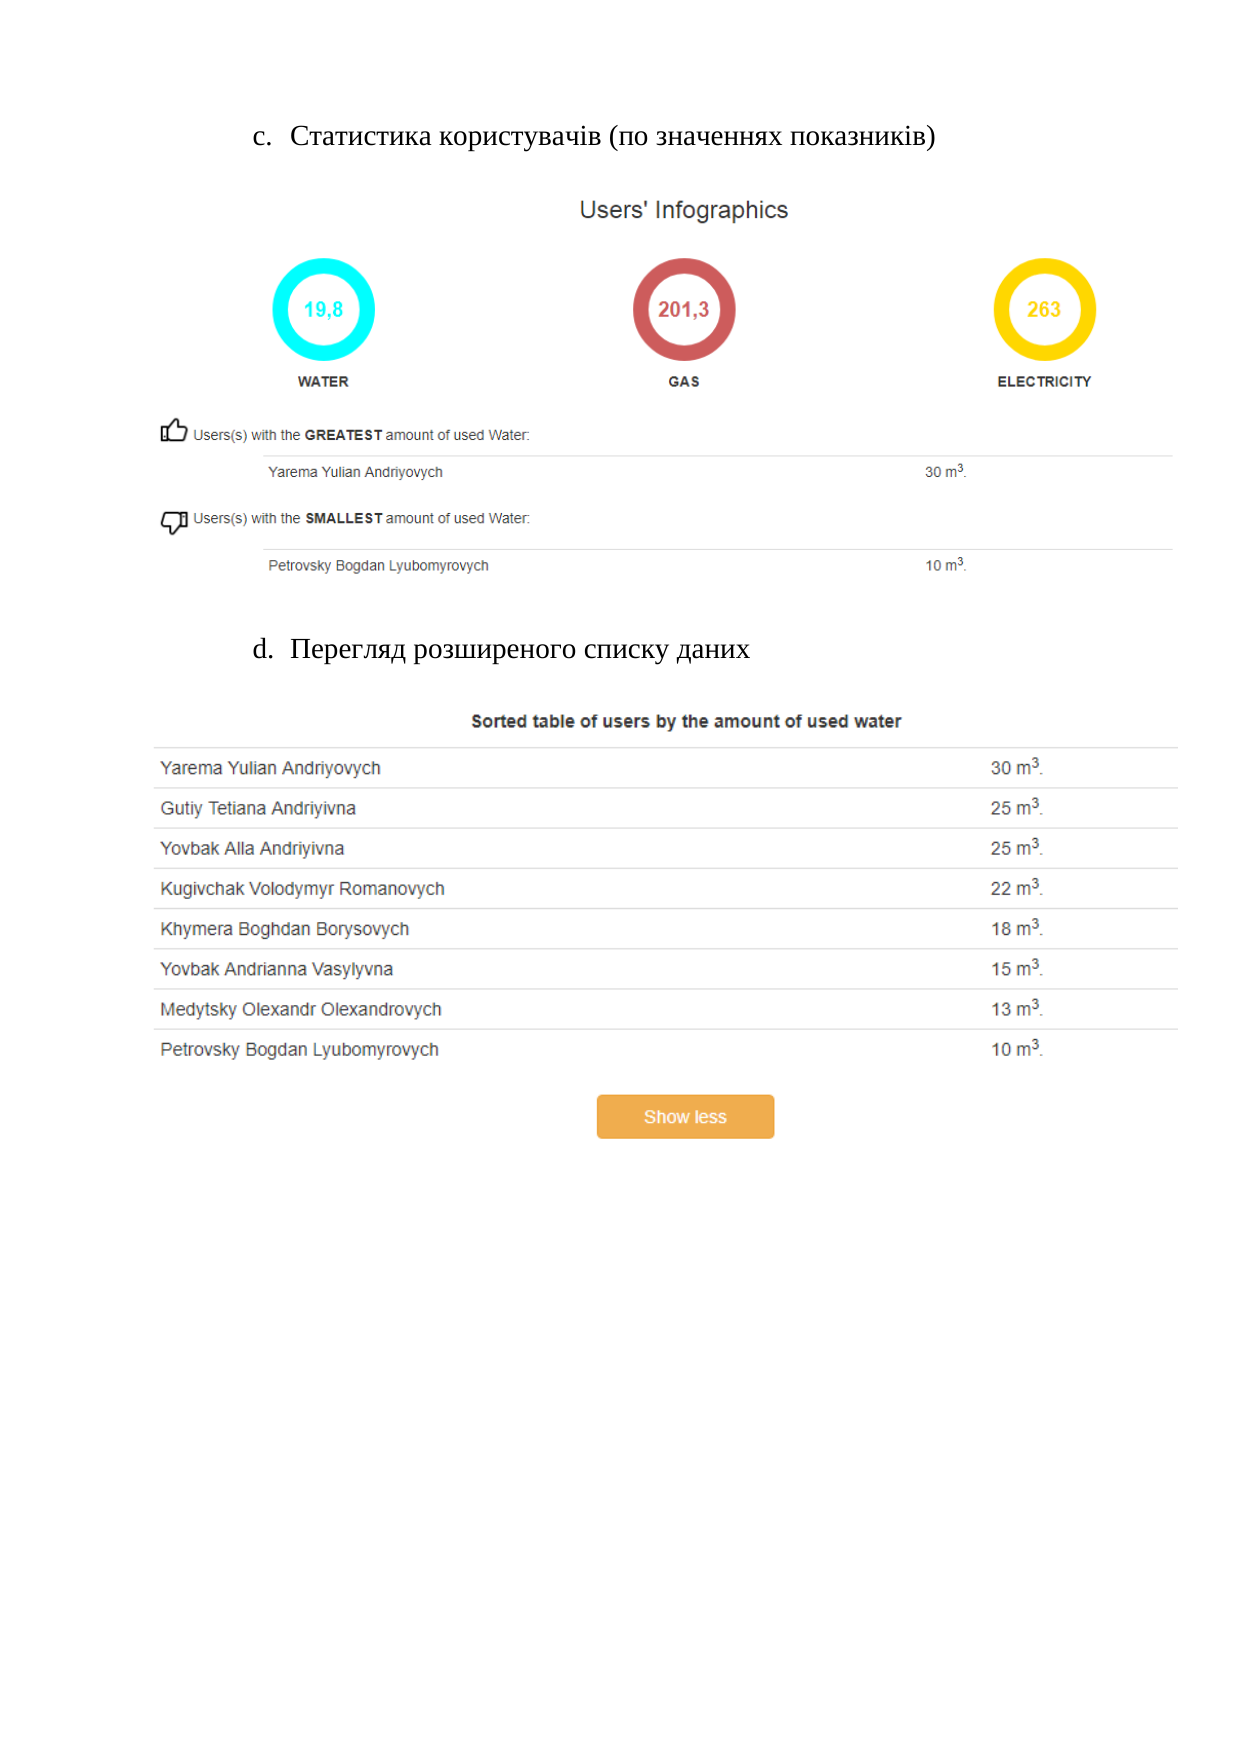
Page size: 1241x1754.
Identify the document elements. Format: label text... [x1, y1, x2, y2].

picture [136, 694, 1178, 1148]
picture [141, 176, 1173, 589]
list Перегляд розширеного списку даних [252, 631, 1240, 665]
list Статистика користувачів (по значеннях показників) [252, 118, 1240, 152]
